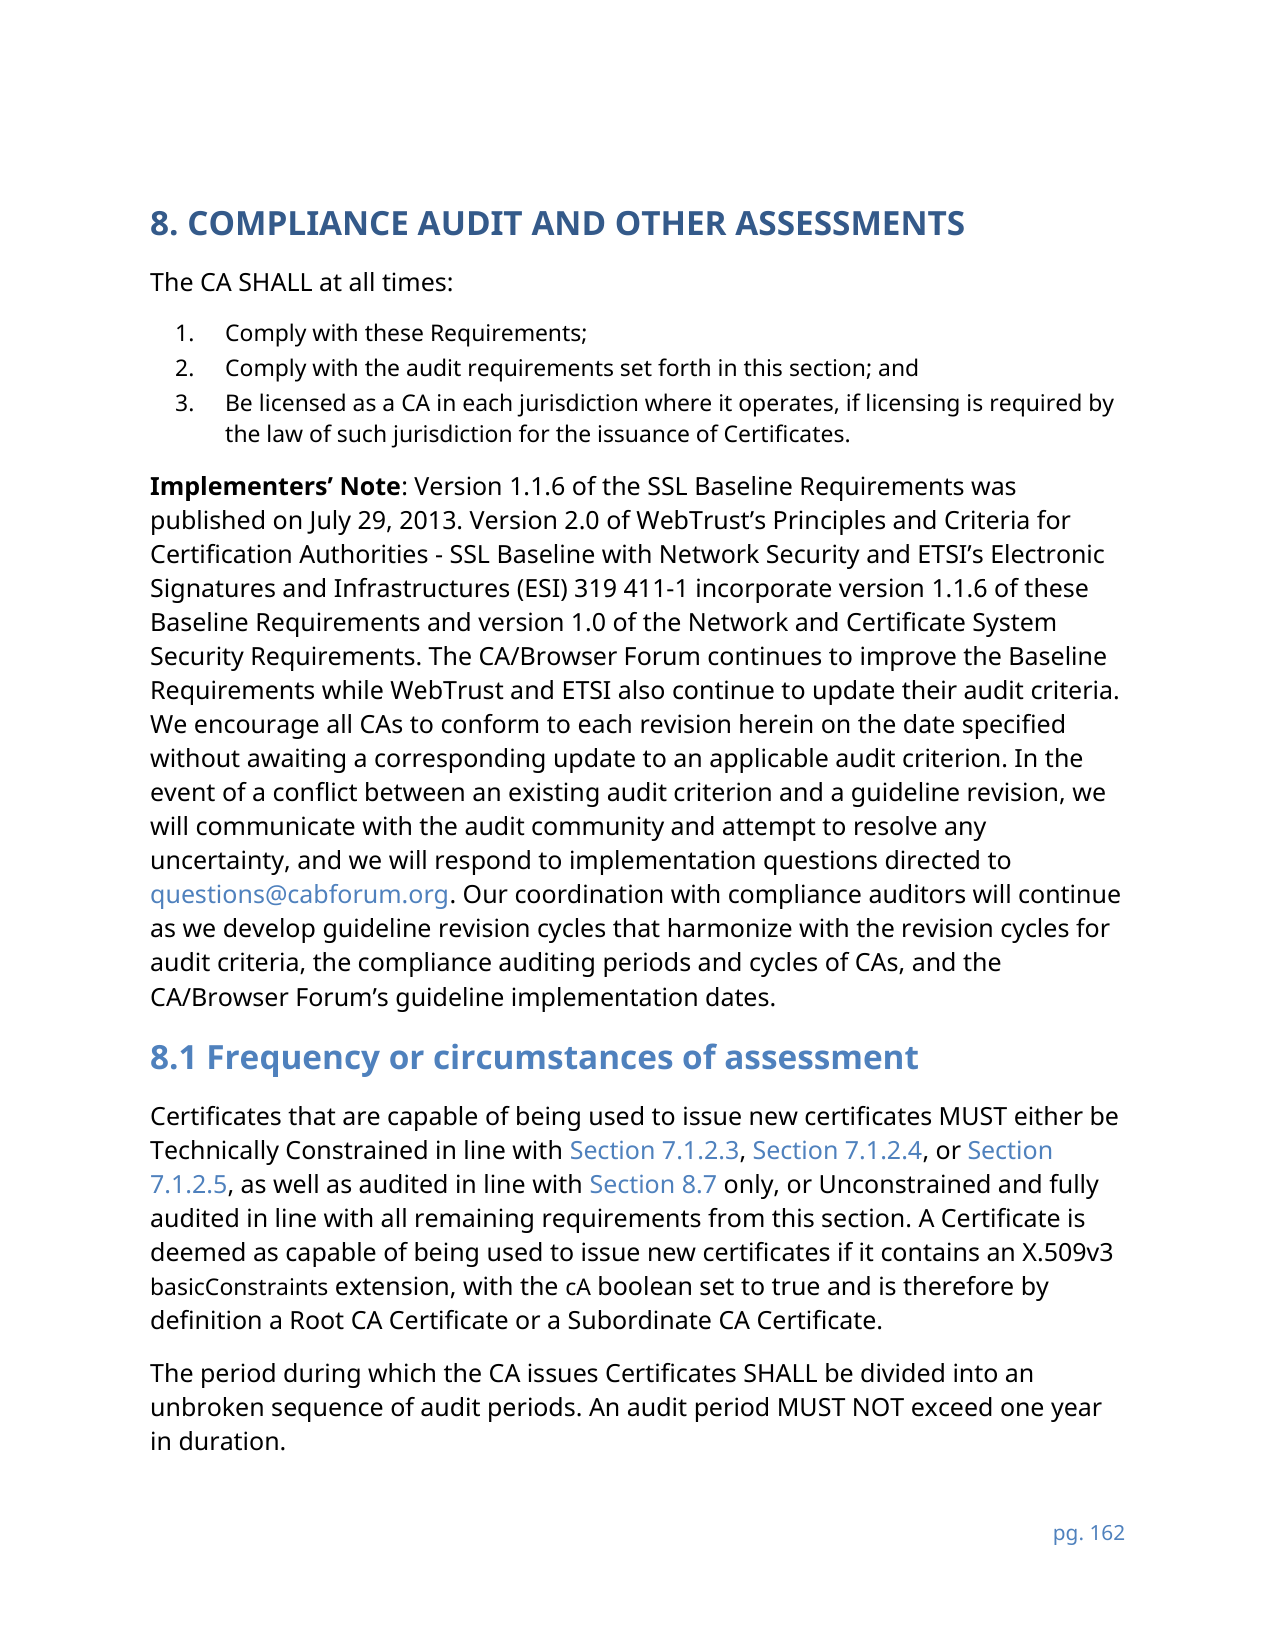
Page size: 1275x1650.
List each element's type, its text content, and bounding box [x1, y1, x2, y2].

list Comply with these Requirements; [175, 317, 1125, 348]
text Certificates that are capable of being used to issue new certificates MUST either be Technically Constrained in line with Section 7.1.2.3, Section 7.1.2.4, or Section 7.1.2.5, as well as audited in line with Section 8.7 only, or Unconstrained and fully audited in line with all remaining requirements from this section. A Certificate is deemed as capable of being used to issue new certificates if it contains an X.509v3 basicConstraints extension, with the cA boolean set to true and is therefore by definition a Root CA Certificate or a Subordinate CA Certificate. [150, 1098, 1125, 1337]
text Implementers’ Note: Version 1.1.6 of the SSL Baseline Requirements was published on July 29, 2013. Version 2.0 of WebTrust’s Principles and Criteria for Certification Authorities - SSL Baseline with Network Security and ETSI’s Electronic Signatures and Infrastructures (ESI) 319 411-1 incorporate version 1.1.6 of these Baseline Requirements and version 1.0 of the Network and Certificate System Security Requirements. The CA/Browser Forum continues to improve the Baseline Requirements while WebTrust and ETSI also continue to update their audit criteria. We encourage all CAs to conform to each revision herein on the date specified without awaiting a corresponding update to an applicable audit criterion. In the event of a conflict between an existing audit criterion and a guideline revision, we will communicate with the audit community and attempt to resolve any uncertainty, and we will respond to implementation questions directed to questions@cabforum.org. Our coordination with compliance auditors will continue as we develop guideline revision cycles that harmonize with the revision cycles for audit criteria, the compliance auditing periods and cycles of CAs, and the CA/Browser Forum’s guideline implementation dates. [150, 468, 1125, 1013]
list Comply with the audit requirements set forth in this section; and [175, 352, 1125, 383]
text The period during which the CA issues Certificates SHALL be divided into an unbroken sequence of audit periods. An audit period MUST NOT exceed one year in duration. [150, 1355, 1125, 1458]
subtitle 8.1 Frequency or circumstances of assessment [150, 1034, 1125, 1079]
list Be licensed as a CA in each jurisdiction where it operates, if licensing is required by the law of such jurisdiction for the issuance of Certificates. [175, 387, 1125, 449]
text The CA SHALL at all times: [150, 264, 1125, 298]
subtitle 8. COMPLIANCE AUDIT AND OTHER ASSESSMENTS [150, 200, 1125, 245]
